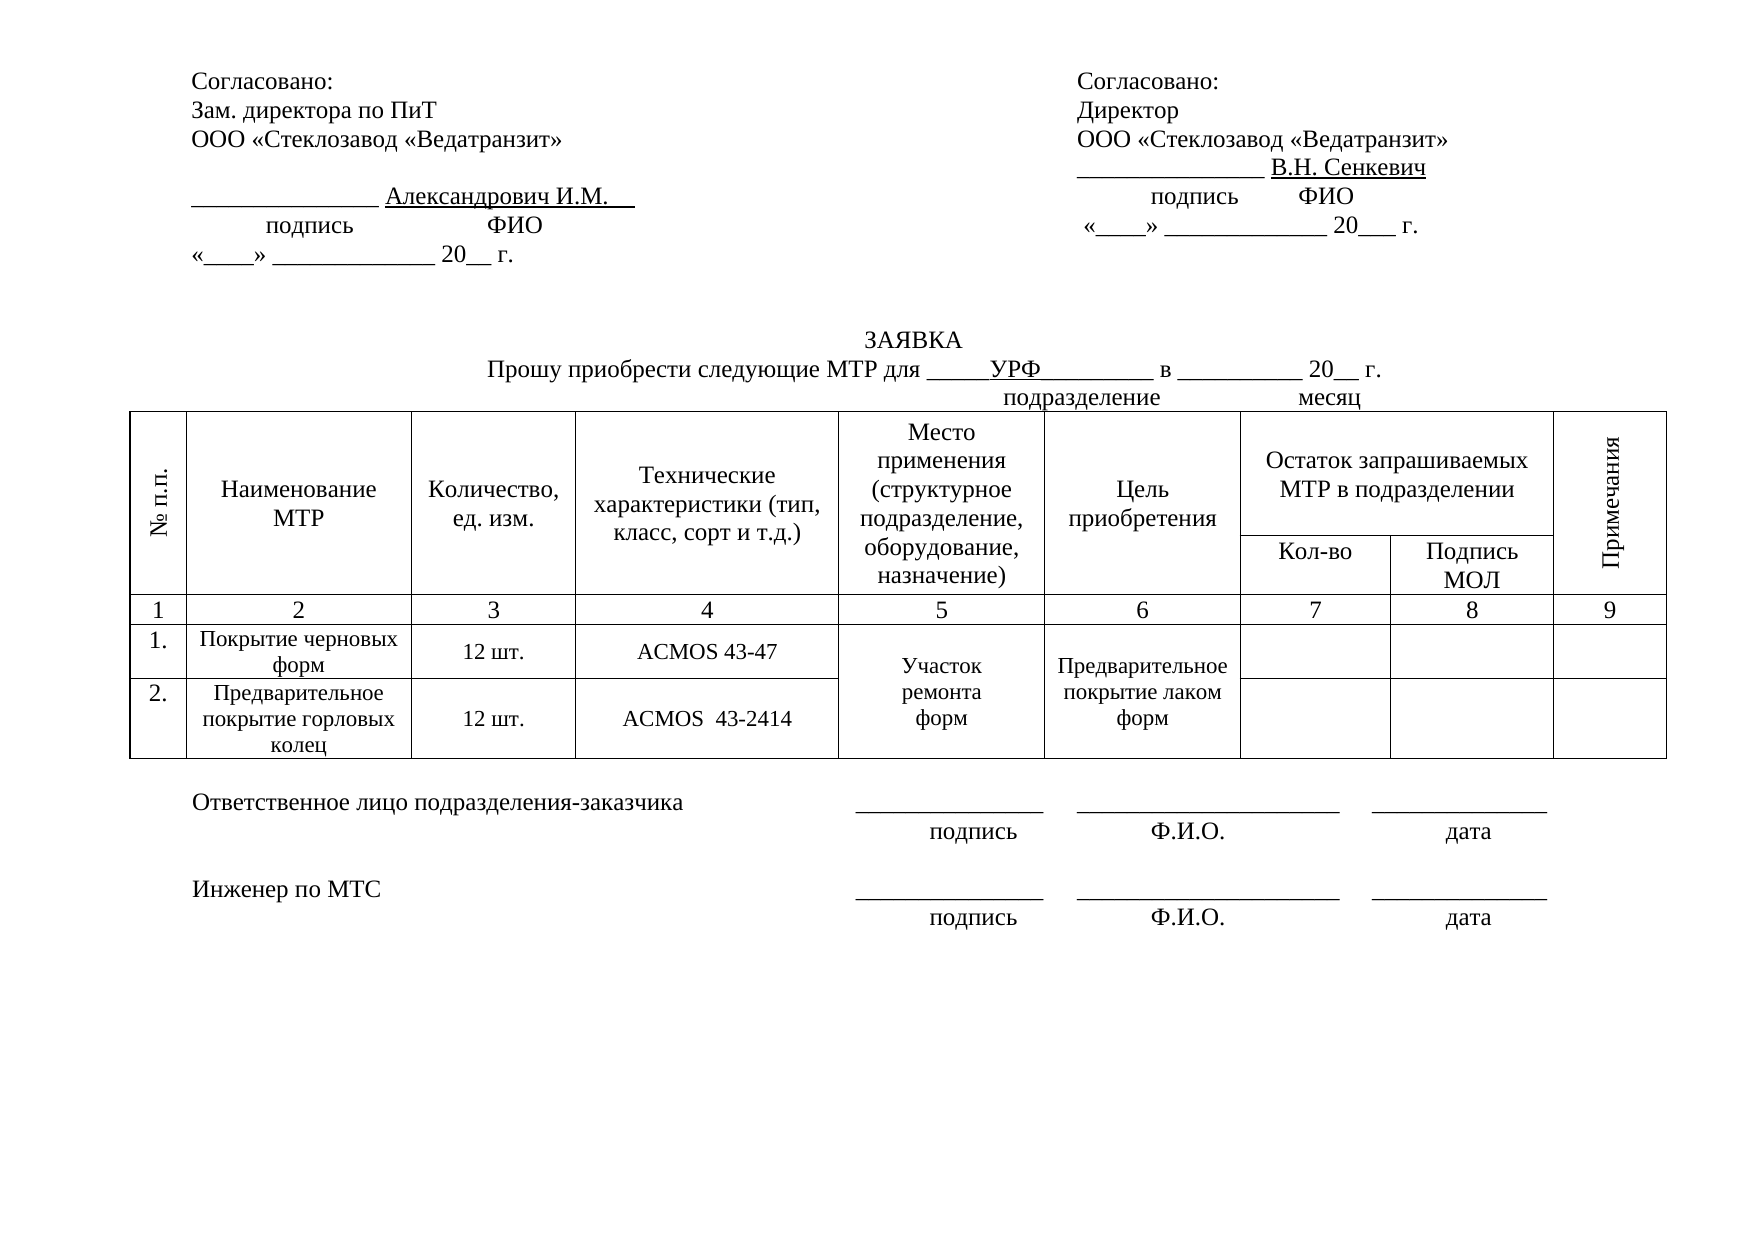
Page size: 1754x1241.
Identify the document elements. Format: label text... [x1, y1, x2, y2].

table_cell 12 шт. [412, 679, 575, 758]
text Согласовано: Согласовано: [118, 66, 1636, 95]
table_cell 5 [839, 595, 1044, 624]
table_cell ACMOS 43-47 [576, 625, 838, 677]
text подразделение месяц [118, 382, 1636, 411]
table_cell 6 [1045, 595, 1240, 624]
text _______________ В.Н. Сенкевич [118, 152, 1636, 181]
text ЗАЯВКА [118, 325, 1636, 354]
text подпись Ф.И.О. дата [81, 816, 1636, 845]
text _______________ Александрович И.М. подпись ФИО [118, 181, 1636, 210]
table_cell 1 [131, 595, 186, 624]
table_cell Предварительное покрытие лаком форм [1045, 625, 1240, 758]
table_cell 4 [576, 595, 838, 624]
table_header Остаток запрашиваемых МТР в подразделении [1241, 412, 1553, 535]
table_cell [1241, 625, 1390, 677]
table_cell [1554, 679, 1666, 758]
table_cell Участок ремонта форм [839, 625, 1044, 758]
text ООО «Стеклозавод «Ведатранзит» ООО «Стеклозавод «Ведатранзит» [118, 124, 1636, 152]
table_header № п.п. [131, 412, 186, 594]
table_cell [1391, 679, 1553, 758]
table_header Наименование МТР [187, 412, 411, 594]
table_cell [1241, 679, 1390, 758]
text Инженер по МТС _______________ _____________________ ______________ [81, 874, 1636, 902]
text подпись ФИО «____» _____________ 20___ г. [192, 210, 1636, 239]
table_cell [1554, 625, 1666, 677]
text «____» _____________ 20__ г. [118, 239, 1636, 267]
table_cell ACMOS 43-2414 [576, 679, 838, 758]
table_cell 12 шт. [412, 625, 575, 677]
table_cell 2. [131, 679, 186, 758]
table_cell Покрытие черновых форм [187, 625, 411, 677]
table_cell 7 [1241, 595, 1390, 624]
table_cell 8 [1391, 595, 1553, 624]
table_cell 2 [187, 595, 411, 624]
table_cell Подпись МОЛ [1391, 536, 1553, 594]
table_header Цель приобретения [1045, 412, 1240, 594]
table_header Количество, ед. изм. [412, 412, 575, 594]
text Прошу приобрести следующие МТР для _____УРФ_________ в __________ 20__ г. [118, 354, 1636, 382]
text Зам. директора по ПиТ Директор [118, 95, 1636, 124]
table_cell 9 [1554, 595, 1666, 624]
table_cell Предварительное покрытие горловых колец [187, 679, 411, 758]
text Ответственное лицо подразделения-заказчика _______________ _____________________ ______________ [81, 787, 1636, 816]
table_cell 1. [131, 625, 186, 677]
table_header Технические характеристики (тип, класс, сорт и т.д.) [576, 412, 838, 594]
table_cell [1391, 625, 1553, 677]
table_header Место применения (структурное подразделение, оборудование, назначение) [839, 412, 1044, 594]
table_header Примечания [1554, 412, 1666, 594]
table_cell 3 [412, 595, 575, 624]
table_cell Кол-во [1241, 536, 1390, 594]
text подпись Ф.И.О. дата [81, 902, 1636, 931]
